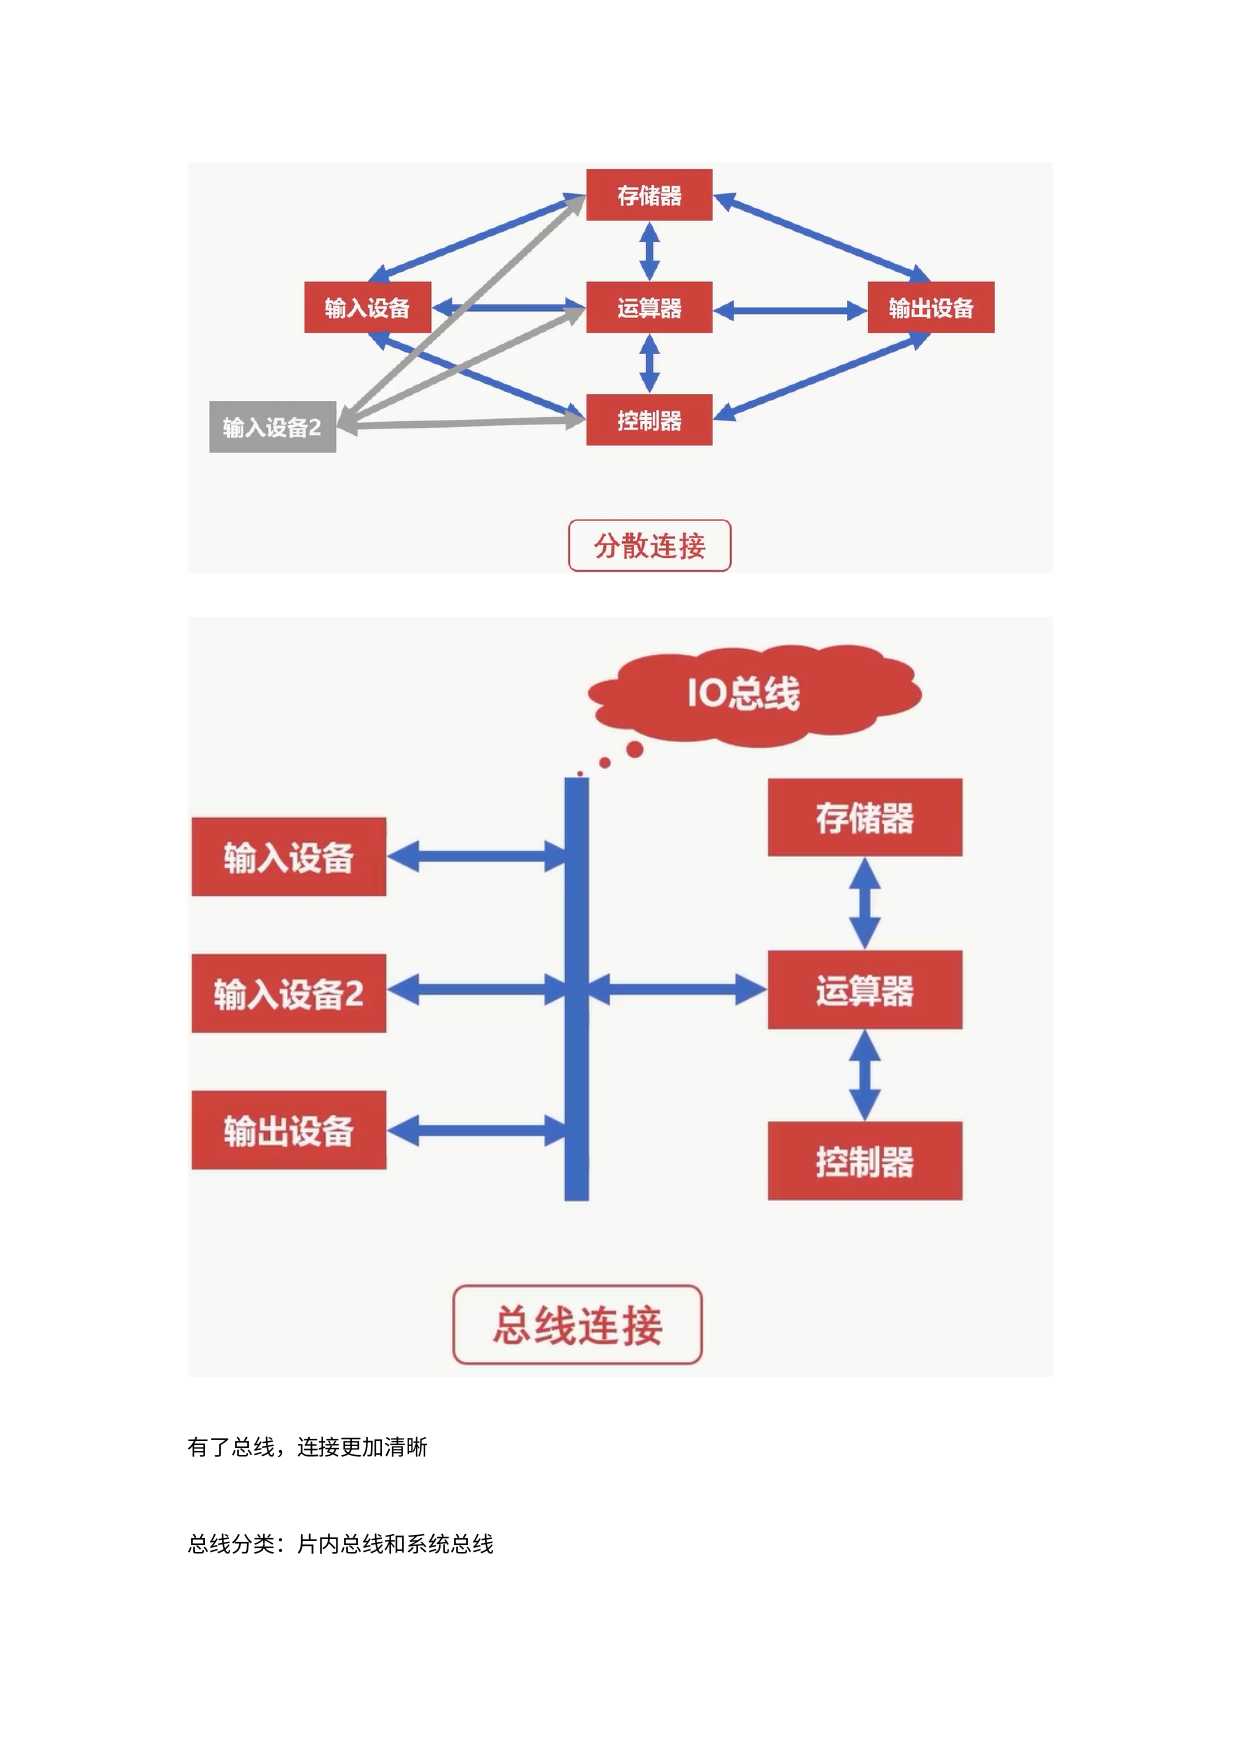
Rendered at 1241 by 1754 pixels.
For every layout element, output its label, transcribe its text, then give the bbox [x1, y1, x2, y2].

text 总线分类：片内总线和系统总线 [187, 1527, 1053, 1559]
picture [187, 617, 1053, 1377]
picture [187, 162, 1053, 573]
text 有了总线，连接更加清晰 [187, 1429, 1053, 1462]
